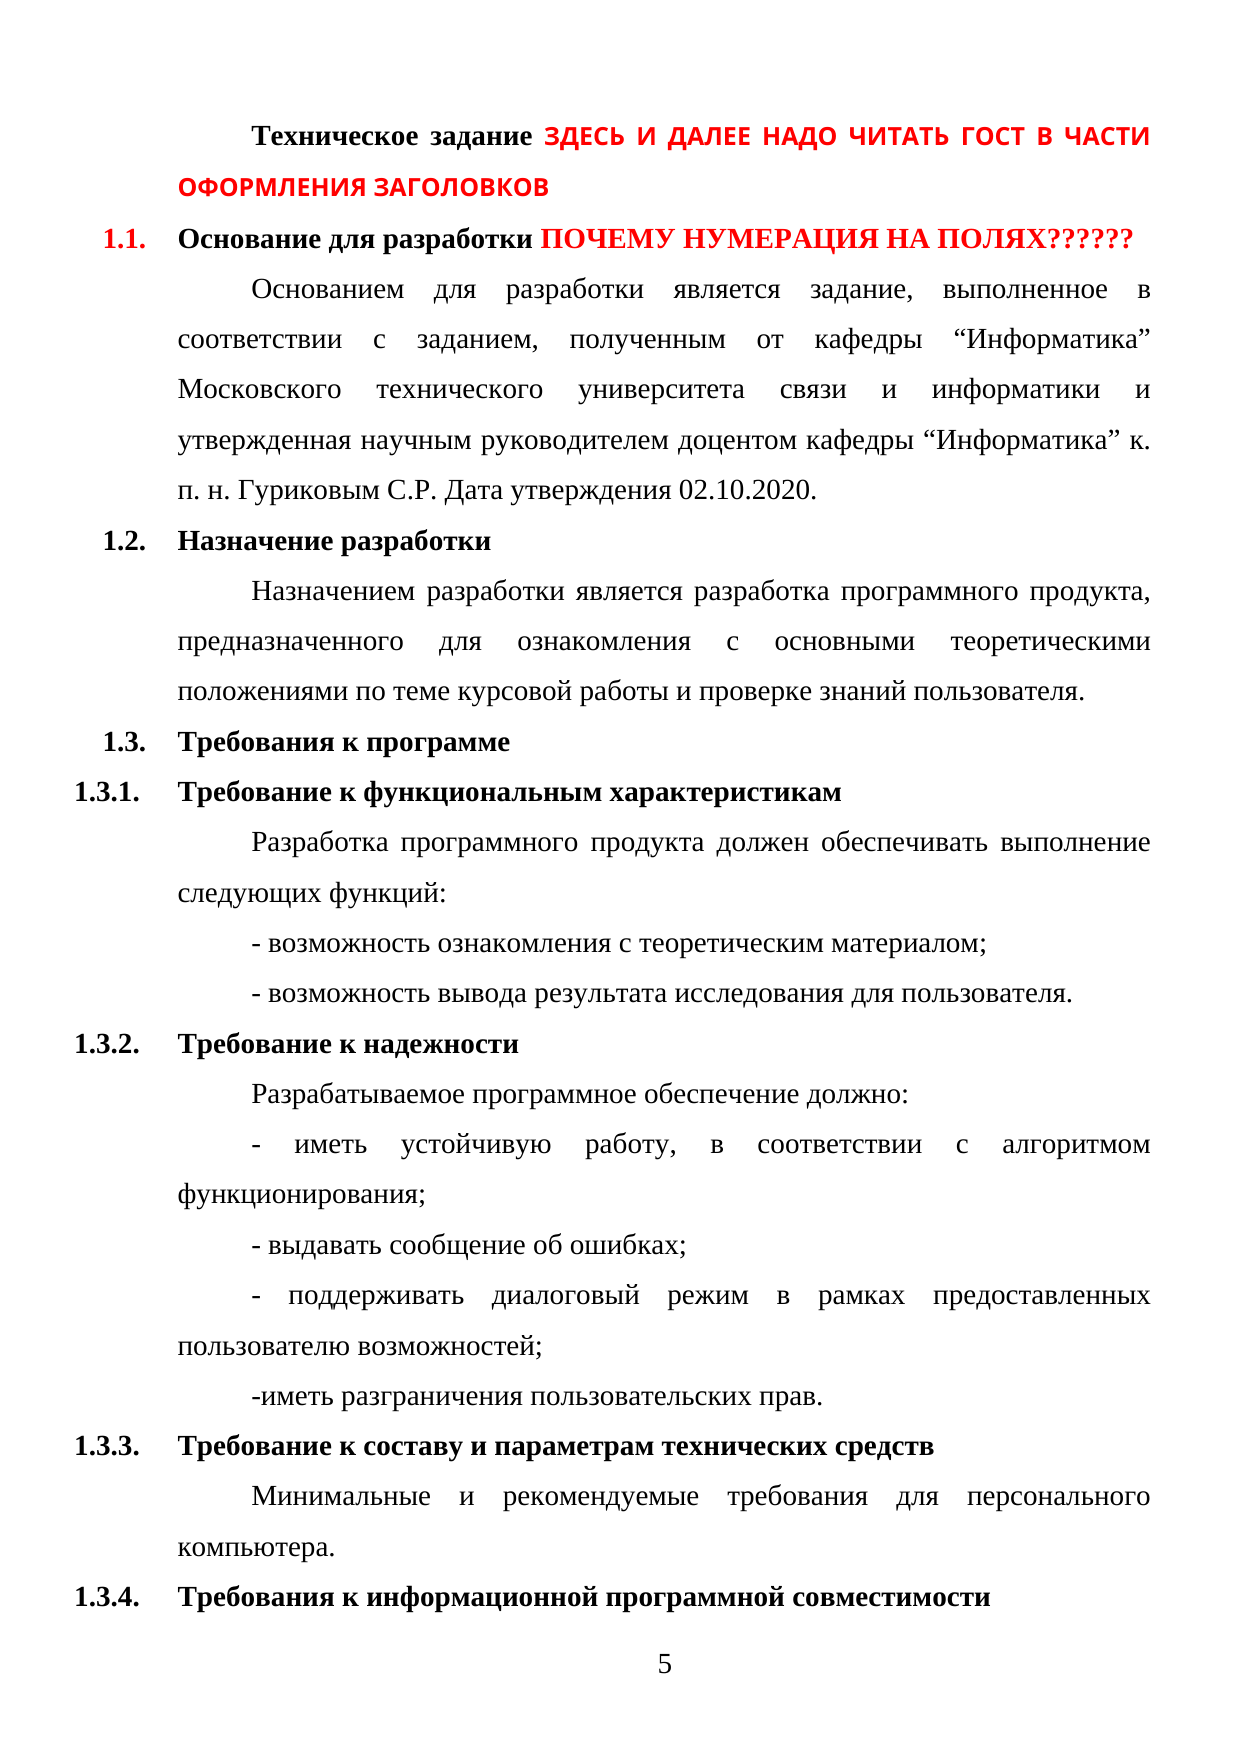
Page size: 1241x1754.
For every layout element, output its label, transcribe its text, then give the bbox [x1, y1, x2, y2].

text -иметь разграничения пользовательских прав. [177, 1378, 1152, 1411]
list Требования к программе [102, 724, 1152, 757]
text Разрабатываемое программное обеспечение должно: [177, 1076, 1152, 1109]
list Требования к информационной программной совместимости [74, 1579, 1152, 1613]
text Минимальные и рекомендуемые требования для персонального компьютера. [177, 1478, 1152, 1562]
text Разработка программного продукта должен обеспечивать выполнение следующих функций: [177, 824, 1152, 908]
list Требование к составу и параметрам технических средств [74, 1428, 1152, 1462]
text - возможность вывода результата исследования для пользователя. [177, 975, 1152, 1009]
list Требование к функциональным характеристикам [74, 774, 1152, 808]
list Назначение разработки [102, 523, 1152, 556]
text - поддерживать диалоговый режим в рамках предоставленных пользователю возможностей; [177, 1277, 1152, 1361]
text Основанием для разработки является задание, выполненное в соответствии с заданием, полученным от кафедры “Информатика” Московского технического университета связи и информатики и утвержденная научным руководителем доцентом кафедры “Информатика” к. п. н. Гуриковым С.Р. Дата утверждения 02.10.2020. [177, 271, 1152, 506]
list Требование к надежности [74, 1026, 1152, 1059]
text - возможность ознакомления с теоретическим материалом; [177, 925, 1152, 959]
text - иметь устойчивую работу, в соответствии с алгоритмом функционирования; [177, 1126, 1152, 1210]
text Назначением разработки является разработка программного продукта, предназначенного для ознакомления с основными теоретическими положениями по теме курсовой работы и проверке знаний пользователя. [177, 573, 1152, 707]
text Техническое задание ЗДЕСЬ И ДАЛЕЕ НАДО ЧИТАТЬ ГОСТ В ЧАСТИ ОФОРМЛЕНИЯ ЗАГОЛОВКОВ [177, 118, 1152, 204]
text - выдавать сообщение об ошибках; [177, 1227, 1152, 1261]
list Основание для разработки ПОЧЕМУ НУМЕРАЦИЯ НА ПОЛЯХ?????? [102, 221, 1152, 254]
